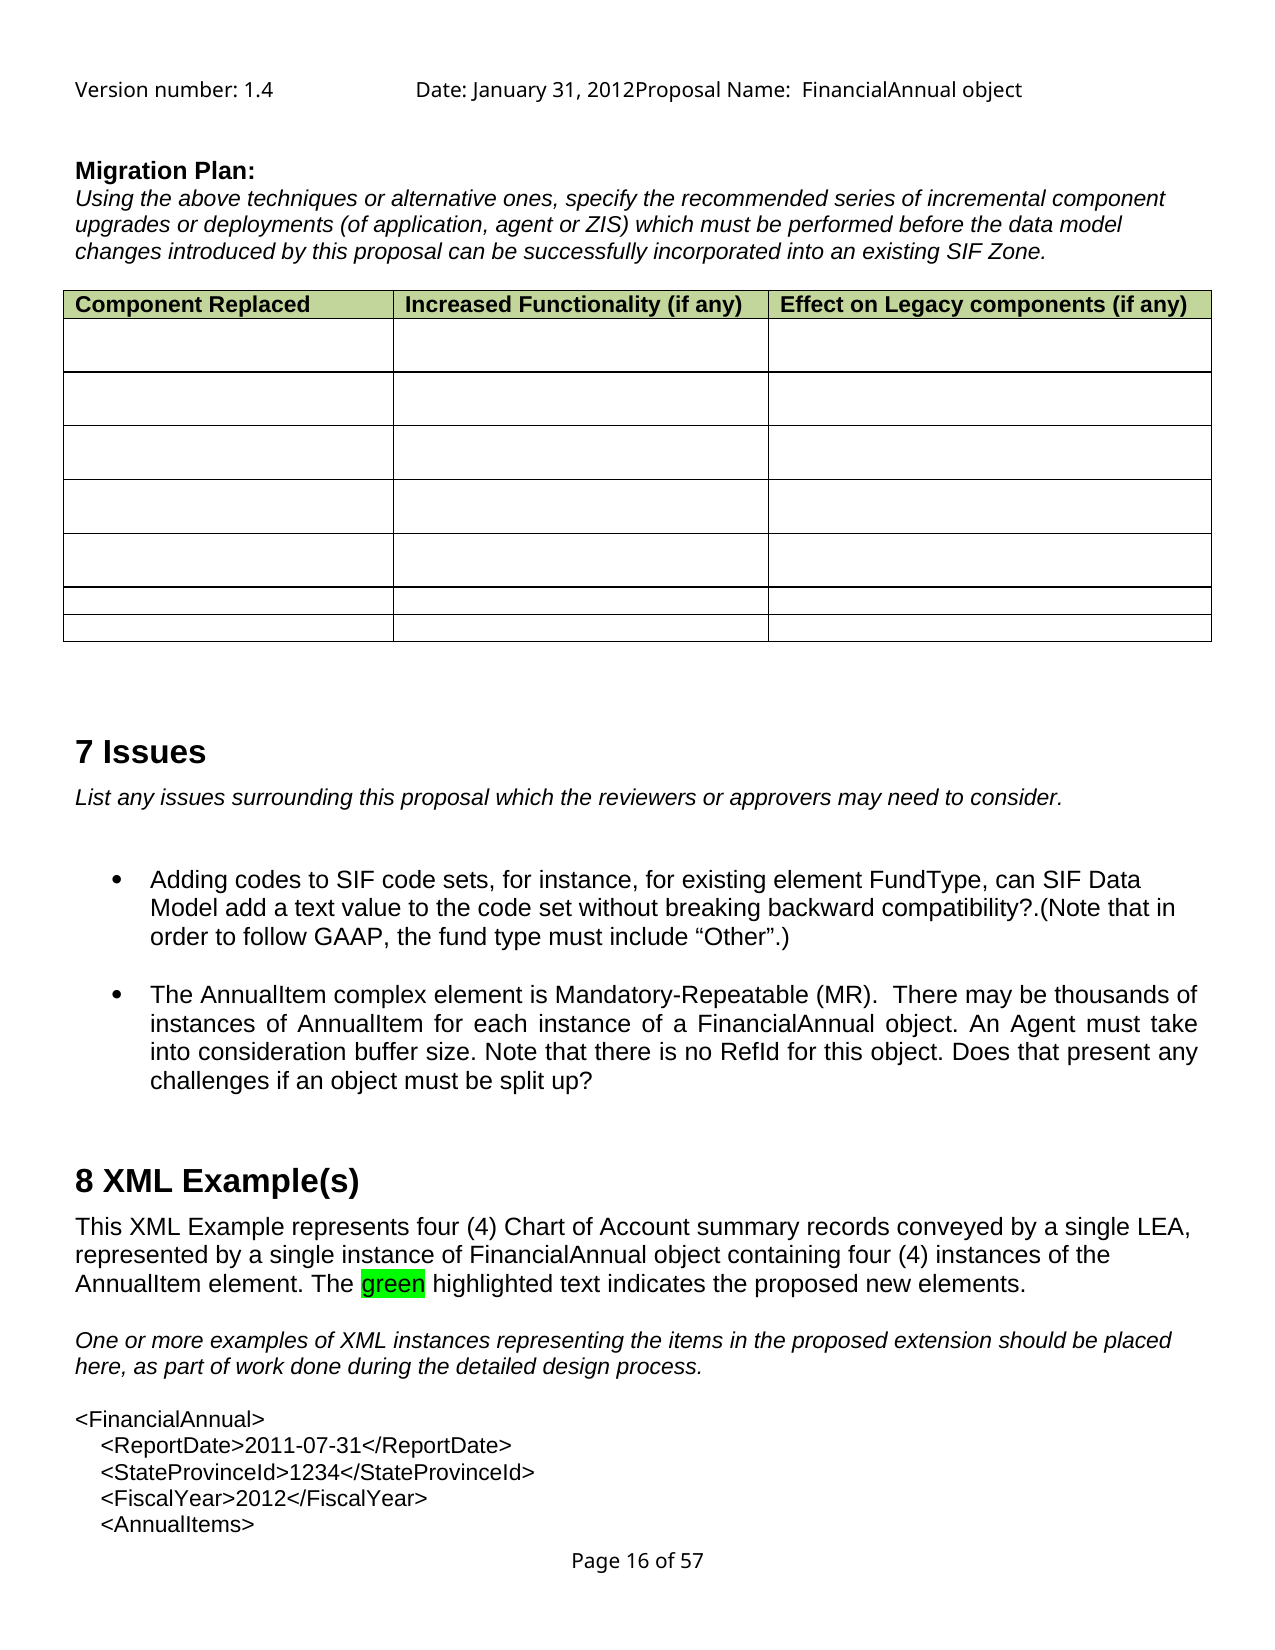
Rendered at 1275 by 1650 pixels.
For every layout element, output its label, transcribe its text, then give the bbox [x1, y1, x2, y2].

table_cell [394, 373, 768, 425]
table_cell [394, 588, 768, 614]
text Migration Plan: [75, 156, 1200, 185]
table_cell [769, 534, 1211, 586]
table_cell [394, 480, 768, 533]
table_cell [769, 615, 1211, 641]
table_cell [64, 426, 393, 479]
table_cell [769, 319, 1211, 371]
table_cell [394, 426, 768, 479]
table_cell [769, 373, 1211, 425]
table_cell [64, 534, 393, 586]
text <FiscalYear>2012</FiscalYear> [75, 1485, 1200, 1511]
table_cell [769, 426, 1211, 479]
text This XML Example represents four (4) Chart of Account summary records conveyed by a single LEA, represented by a single instance of FinancialAnnual object containing four (4) instances of the AnnualItem element. The green highlighted text indicates the proposed new elements. [75, 1212, 1200, 1298]
subtitle 8 XML Example(s) [75, 1161, 1200, 1199]
text <AnnualItems> [75, 1511, 1200, 1537]
text <FinancialAnnual> [75, 1406, 1200, 1432]
table_cell [769, 480, 1211, 533]
table_cell [64, 373, 393, 425]
table_cell [394, 534, 768, 586]
subtitle 7 Issues [75, 732, 1200, 771]
table_header Effect on Legacy components (if any) [769, 291, 1211, 318]
table_cell [64, 480, 393, 533]
table_cell [769, 588, 1211, 614]
text List any issues surrounding this proposal which the reviewers or approvers may need to consider. [75, 783, 1200, 810]
list The AnnualItem complex element is Mandatory-Repeatable (MR). There may be thousands of instances of AnnualItem for each instance of a FinancialAnnual object. An Agent must take into consideration buffer size. Note that there is no RefId for this object. Does that present any challenges if an object must be split up? [112, 980, 1200, 1095]
text Using the above techniques or alternative ones, specify the recommended series of incremental component upgrades or deployments (of application, agent or ZIS) which must be performed before the data model changes introduced by this proposal can be successfully incorporated into an existing SIF Zone. [75, 185, 1200, 264]
text One or more examples of XML instances representing the items in the proposed extension should be placed here, as part of work done during the detailed design process. [75, 1327, 1200, 1379]
table_header Component Replaced [64, 291, 393, 318]
list Adding codes to SIF code sets, for instance, for existing element FundType, can SIF Data Model add a text value to the code set without breaking backward compatibility?.(Note that in order to follow GAAP, the fund type must include “Other”.) [112, 864, 1200, 951]
table_cell [394, 615, 768, 641]
text <ReportDate>2011-07-31</ReportDate> [75, 1432, 1200, 1458]
table_cell [394, 319, 768, 371]
table_header Increased Functionality (if any) [394, 291, 768, 318]
table_cell [64, 615, 393, 641]
table_cell [64, 588, 393, 614]
table_cell [64, 319, 393, 371]
text <StateProvinceId>1234</StateProvinceId> [75, 1458, 1200, 1485]
